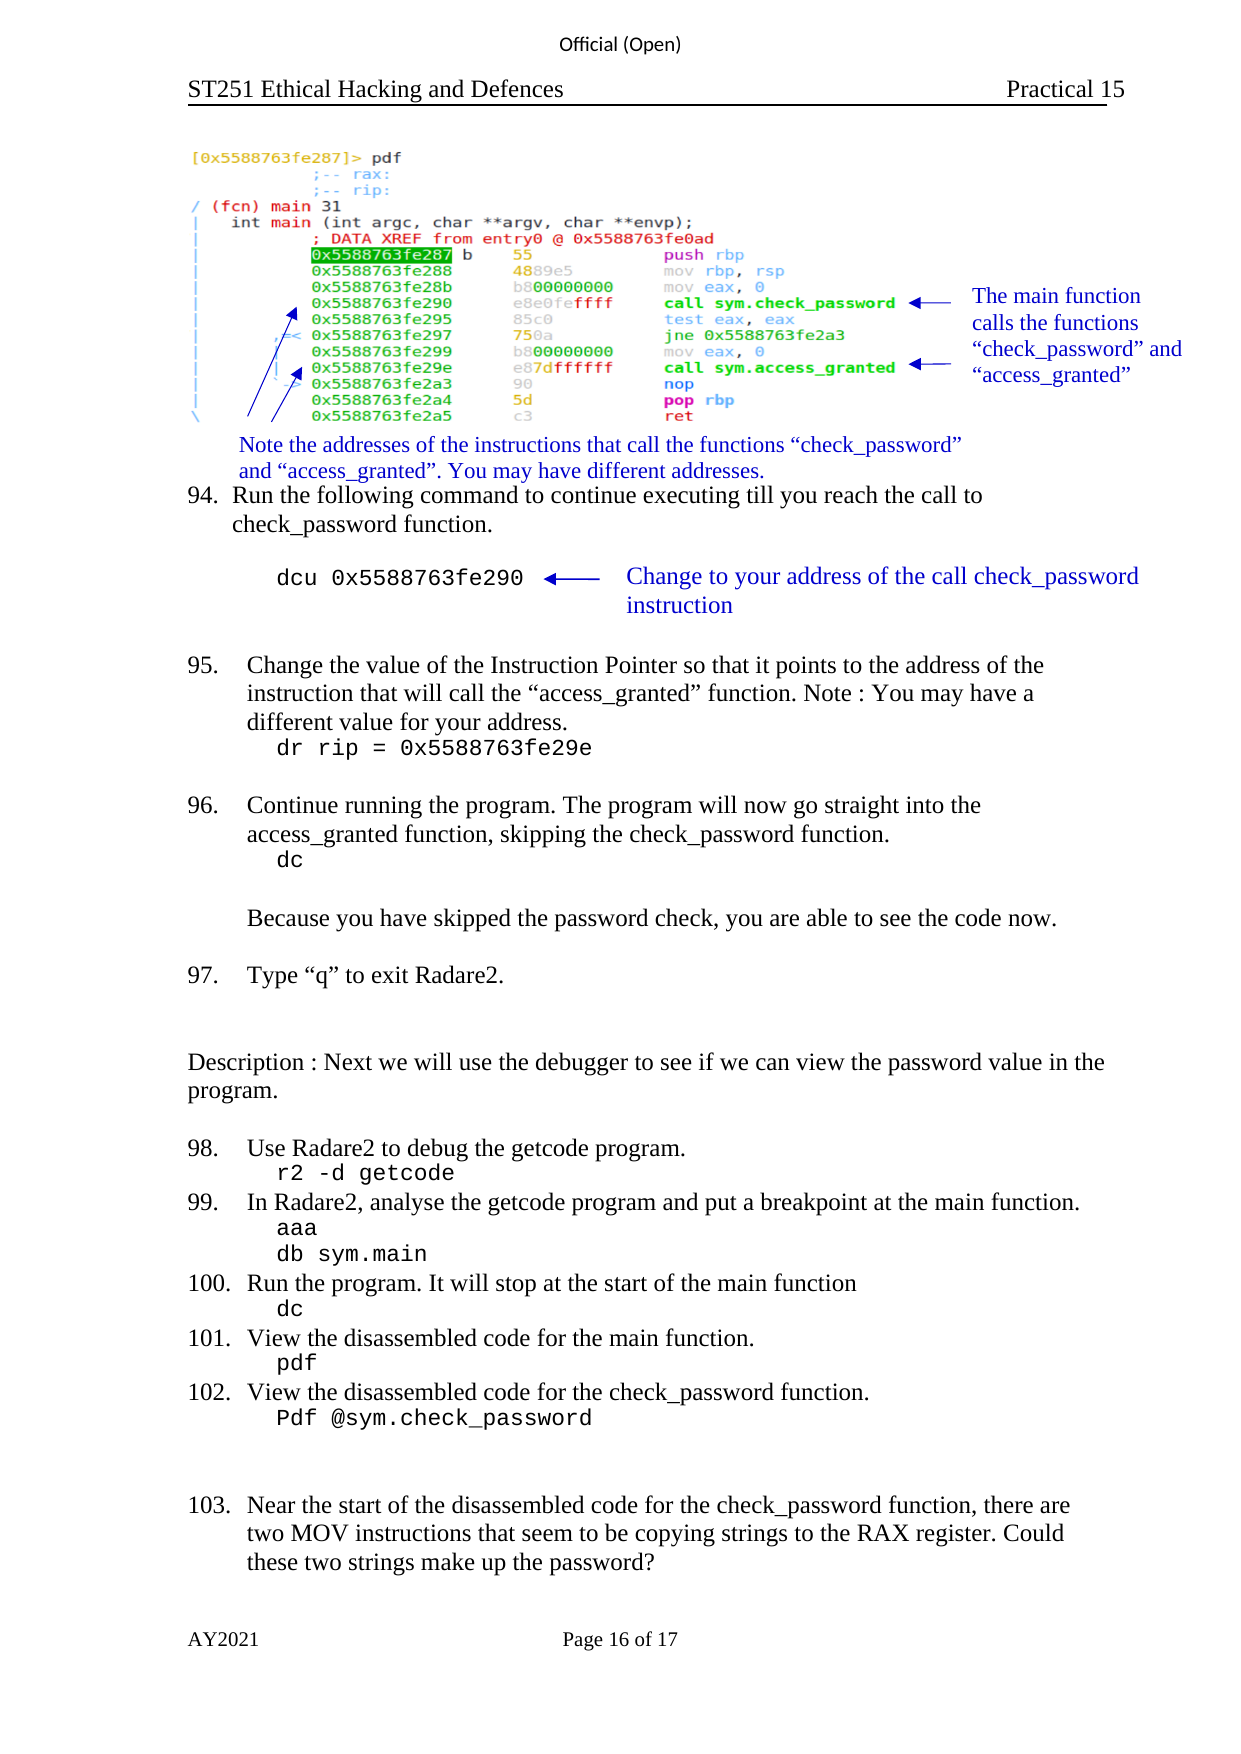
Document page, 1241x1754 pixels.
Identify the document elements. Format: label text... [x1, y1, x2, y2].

text pdf [276, 1352, 1107, 1377]
list Near the start of the disassembled code for the check_password function, there are two MOV instructions that seem to be copying strings to the RAX register. Could these two strings make up the password? [187, 1490, 1107, 1576]
text dr rip = 0x5588763fe29e [276, 736, 1107, 762]
list Type “q” to exit Radare2. [187, 960, 1107, 989]
text dc [276, 1297, 1107, 1323]
picture [187, 150, 913, 423]
text Pdf @sym.check_password [276, 1406, 1107, 1432]
list Use Radare2 to debug the getcode program. [187, 1133, 1107, 1162]
text dc [276, 848, 1107, 874]
list In Radare2, analyse the getcode program and put a breakpoint at the main function. [187, 1187, 1107, 1216]
text dcu 0x5588763fe290 [276, 566, 1107, 592]
text aaa [276, 1216, 1107, 1242]
list Change the value of the Instruction Pointer so that it points to the address of the instruction that will call the “access_granted” function. Note : You may have a different value for your address. [187, 650, 1107, 736]
text Because you have skipped the password check, you are able to see the code now. [247, 903, 1107, 932]
list Run the program. It will stop at the start of the main function [187, 1268, 1107, 1297]
list Continue running the program. The program will now go straight into the access_granted function, skipping the check_password function. [187, 791, 1107, 848]
text r2 -d getcode [276, 1162, 1107, 1187]
list Run the following command to continue executing till you reach the call to check_password function. [187, 480, 1107, 537]
list View the disassembled code for the check_password function. [187, 1377, 1107, 1406]
text db sym.main [276, 1242, 1107, 1268]
text Description : Next we will use the debugger to see if we can view the password value in the program. [187, 1047, 1107, 1104]
list View the disassembled code for the main function. [187, 1323, 1107, 1352]
